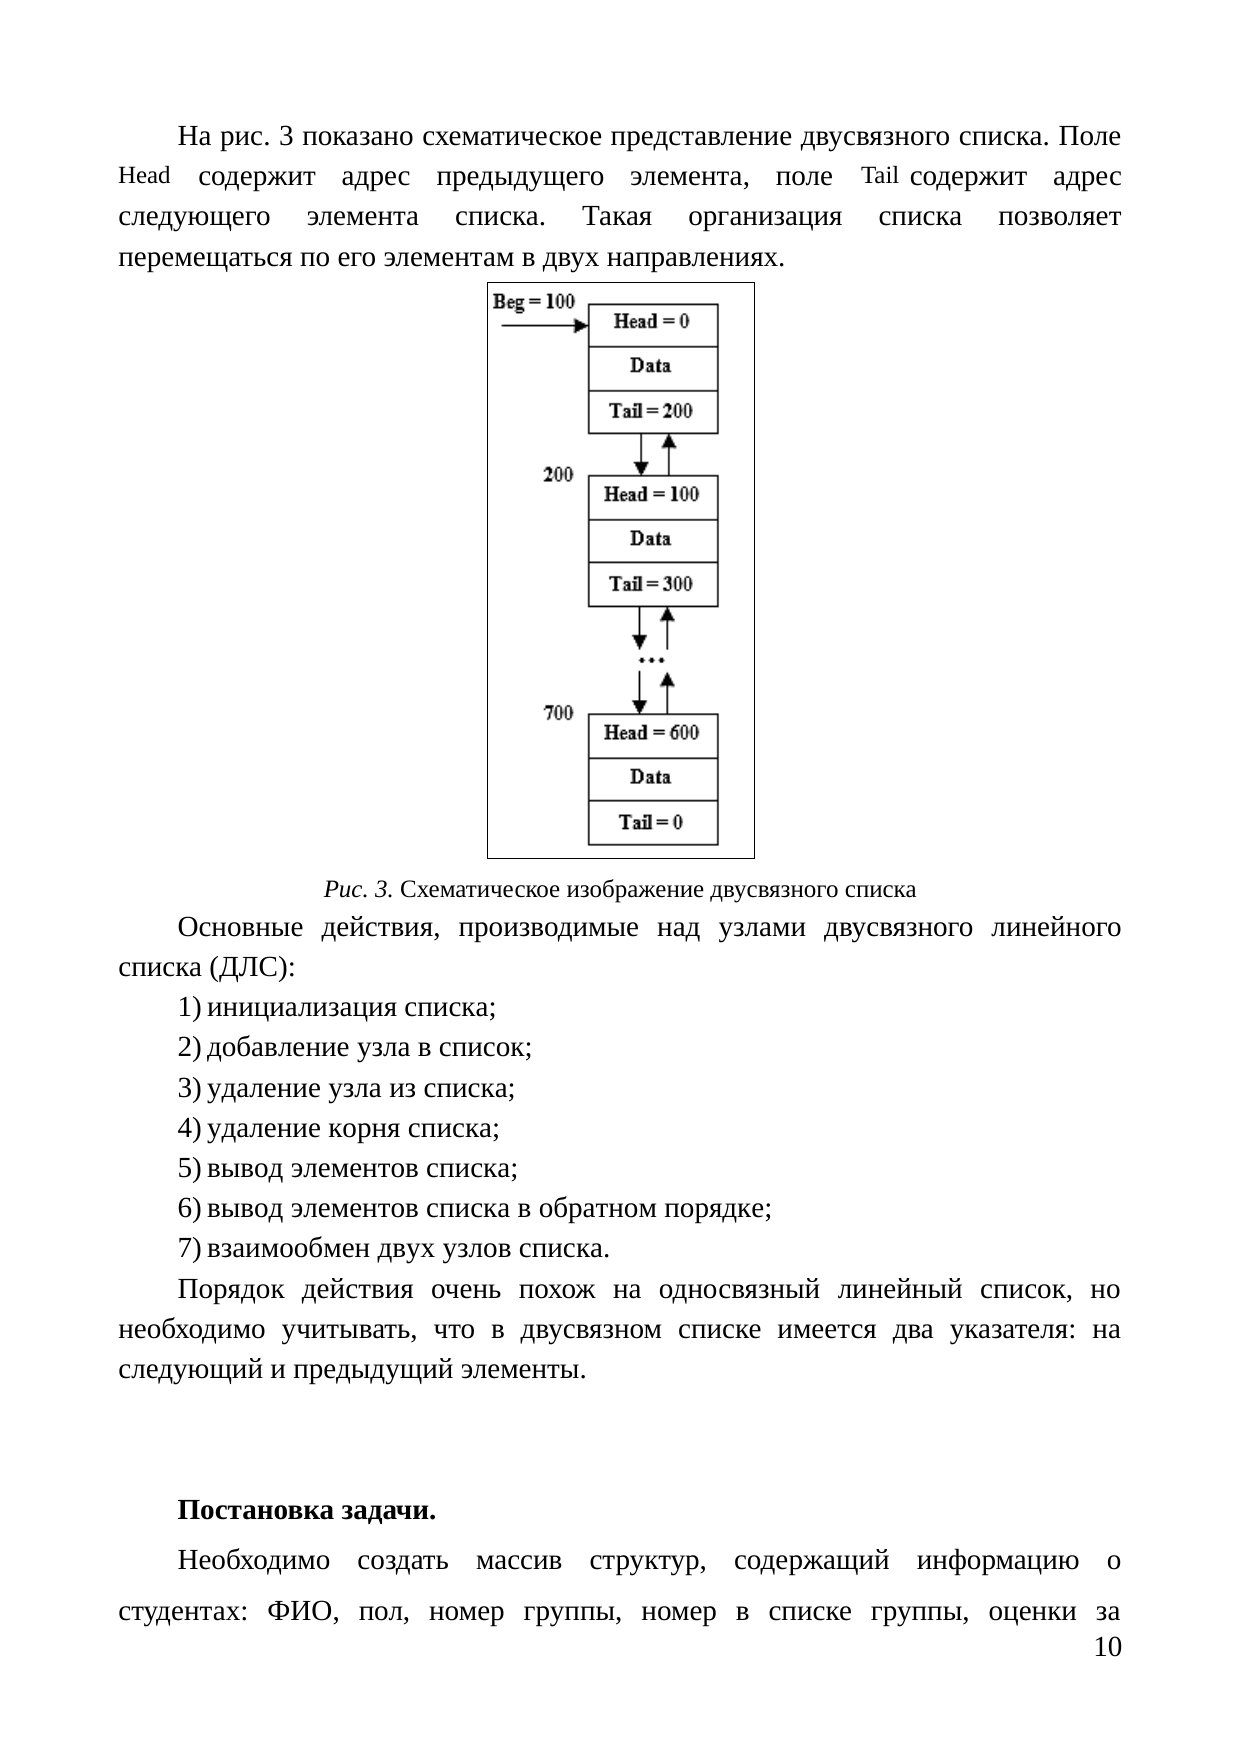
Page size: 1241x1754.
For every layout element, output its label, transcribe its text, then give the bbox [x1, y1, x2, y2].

picture [488, 283, 754, 858]
list взаимообмен двух узлов списка. [177, 1231, 1122, 1264]
list добавление узла в список; [177, 1029, 1122, 1063]
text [118, 1542, 1122, 1626]
list удаление узла из списка; [177, 1070, 1122, 1103]
text Основные действия, производимые над узлами двусвязного линейного списка (ДЛС): [118, 909, 1122, 983]
text Порядок действия очень похож на односвязный линейный список, но необходимо учитывать, что в двусвязном списке имеется два указателя: на следующий и предыдущий элементы. [118, 1271, 1122, 1385]
list вывод элементов списка в обратном порядке; [177, 1190, 1122, 1224]
text Постановка задачи. [118, 1492, 1122, 1526]
text Рис. 3. Схематическое изображение двусвязного списка [118, 874, 1122, 903]
list удаление корня списка; [177, 1110, 1122, 1143]
text На рис. 3 показано схематическое представление двусвязного списка. Поле содержит адрес предыдущего элемента, поле содержит адрес следующего элемента списка. Такая организация списка позволяет перемещаться по его элементам в двух направлениях. [118, 118, 1122, 272]
list вывод элементов списка; [177, 1150, 1122, 1184]
list инициализация списка; [177, 989, 1122, 1023]
